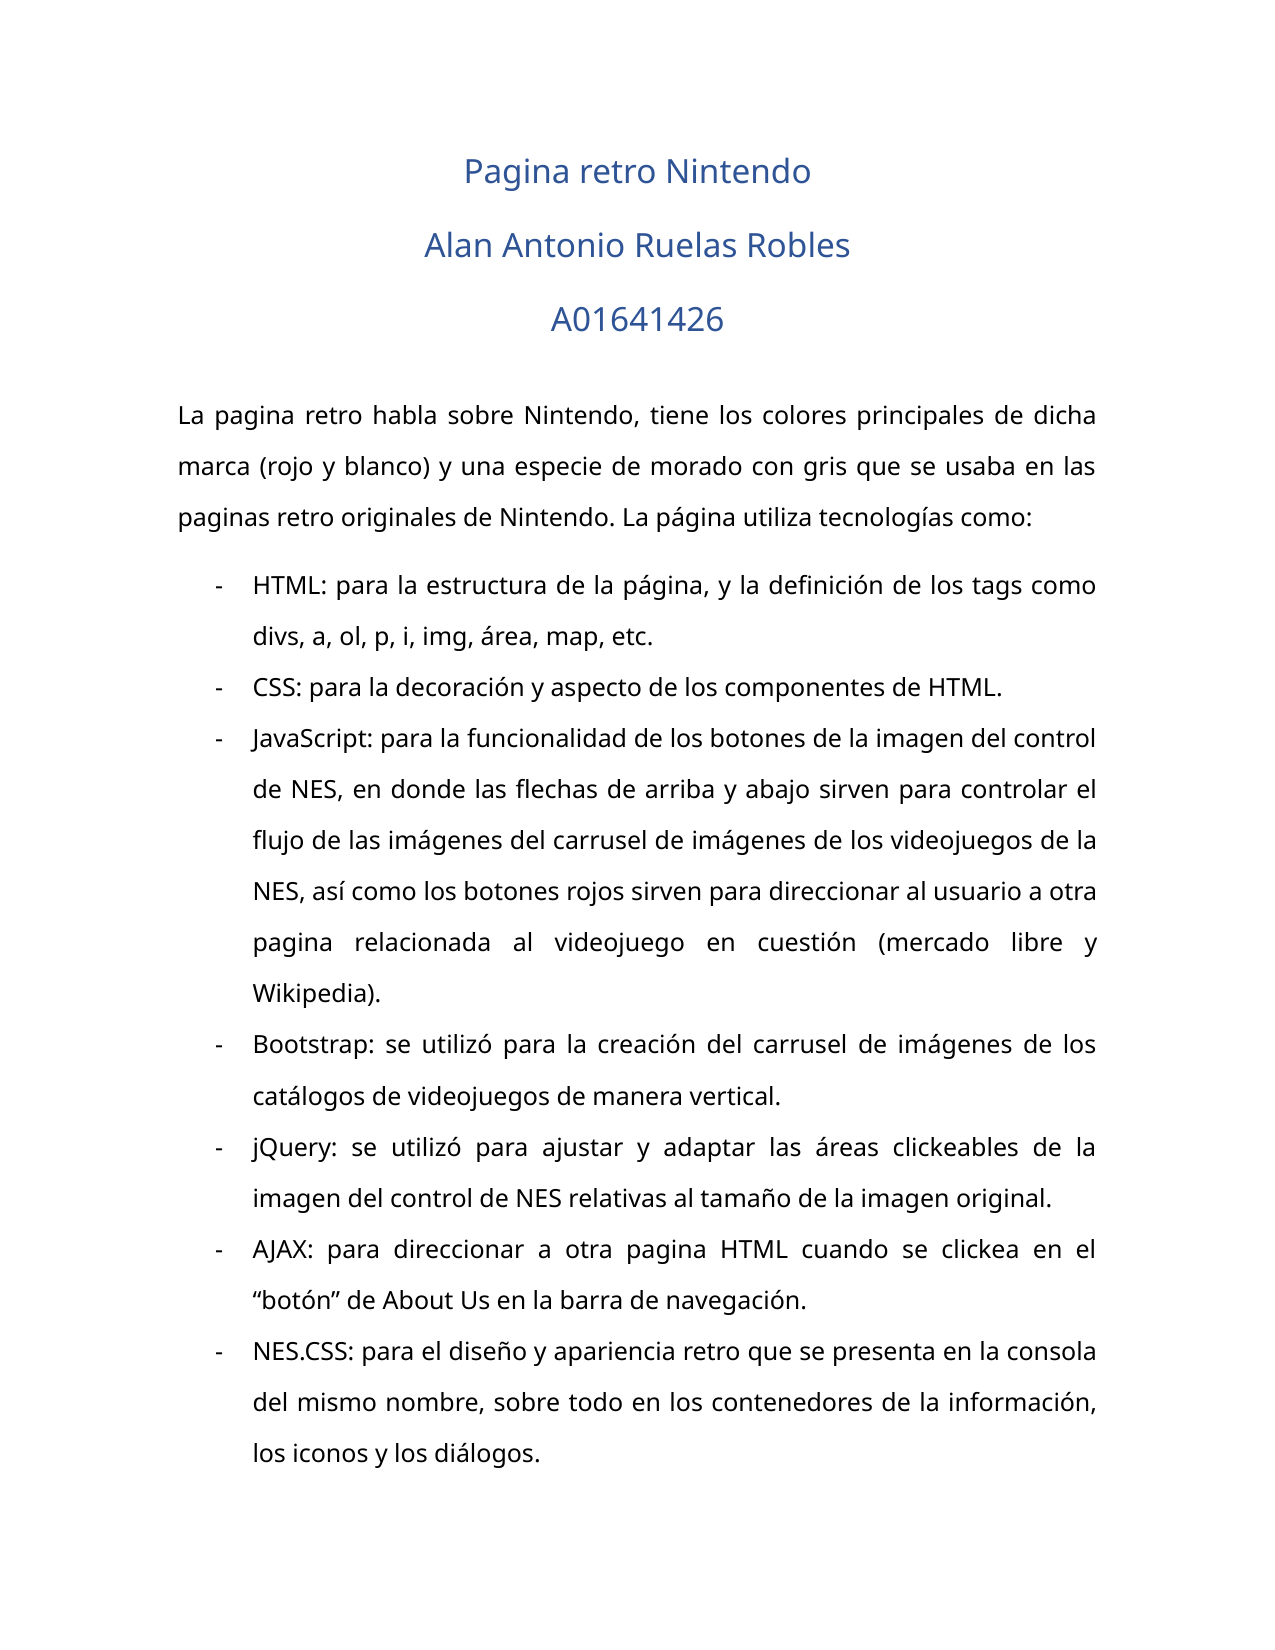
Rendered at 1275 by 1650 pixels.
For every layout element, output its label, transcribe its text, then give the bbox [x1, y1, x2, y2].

subtitle Alan Antonio Ruelas Robles [177, 222, 1098, 267]
list HTML: para la estructura de la página, y la definición de los tags como divs, a, ol, p, i, img, área, map, etc. [215, 568, 1098, 653]
subtitle A01641426 [177, 296, 1098, 341]
list JavaScript: para la funcionalidad de los botones de la imagen del control de NES, en donde las flechas de arriba y abajo sirven para controlar el flujo de las imágenes del carrusel de imágenes de los videojuegos de la NES, así como los botones rojos sirven para direccionar al usuario a otra pagina relacionada al videojuego en cuestión (mercado libre y Wikipedia). [215, 721, 1098, 1010]
list AJAX: para direccionar a otra pagina HTML cuando se clickea en el “botón” de About Us en la barra de navegación. [215, 1231, 1098, 1316]
list jQuery: se utilizó para ajustar y adaptar las áreas clickeables de la imagen del control de NES relativas al tamaño de la imagen original. [215, 1129, 1098, 1214]
list Bootstrap: se utilizó para la creación del carrusel de imágenes de los catálogos de videojuegos de manera vertical. [215, 1027, 1098, 1112]
text La pagina retro habla sobre Nintendo, tiene los colores principales de dicha marca (rojo y blanco) y una especie de morado con gris que se usaba en las paginas retro originales de Nintendo. La página utiliza tecnologías como: [177, 398, 1098, 534]
list NES.CSS: para el diseño y apariencia retro que se presenta en la consola del mismo nombre, sobre todo en los contenedores de la información, los iconos y los diálogos. [215, 1333, 1098, 1469]
subtitle Pagina retro Nintendo [177, 148, 1098, 193]
list CSS: para la decoración y aspecto de los componentes de HTML. [215, 670, 1098, 704]
